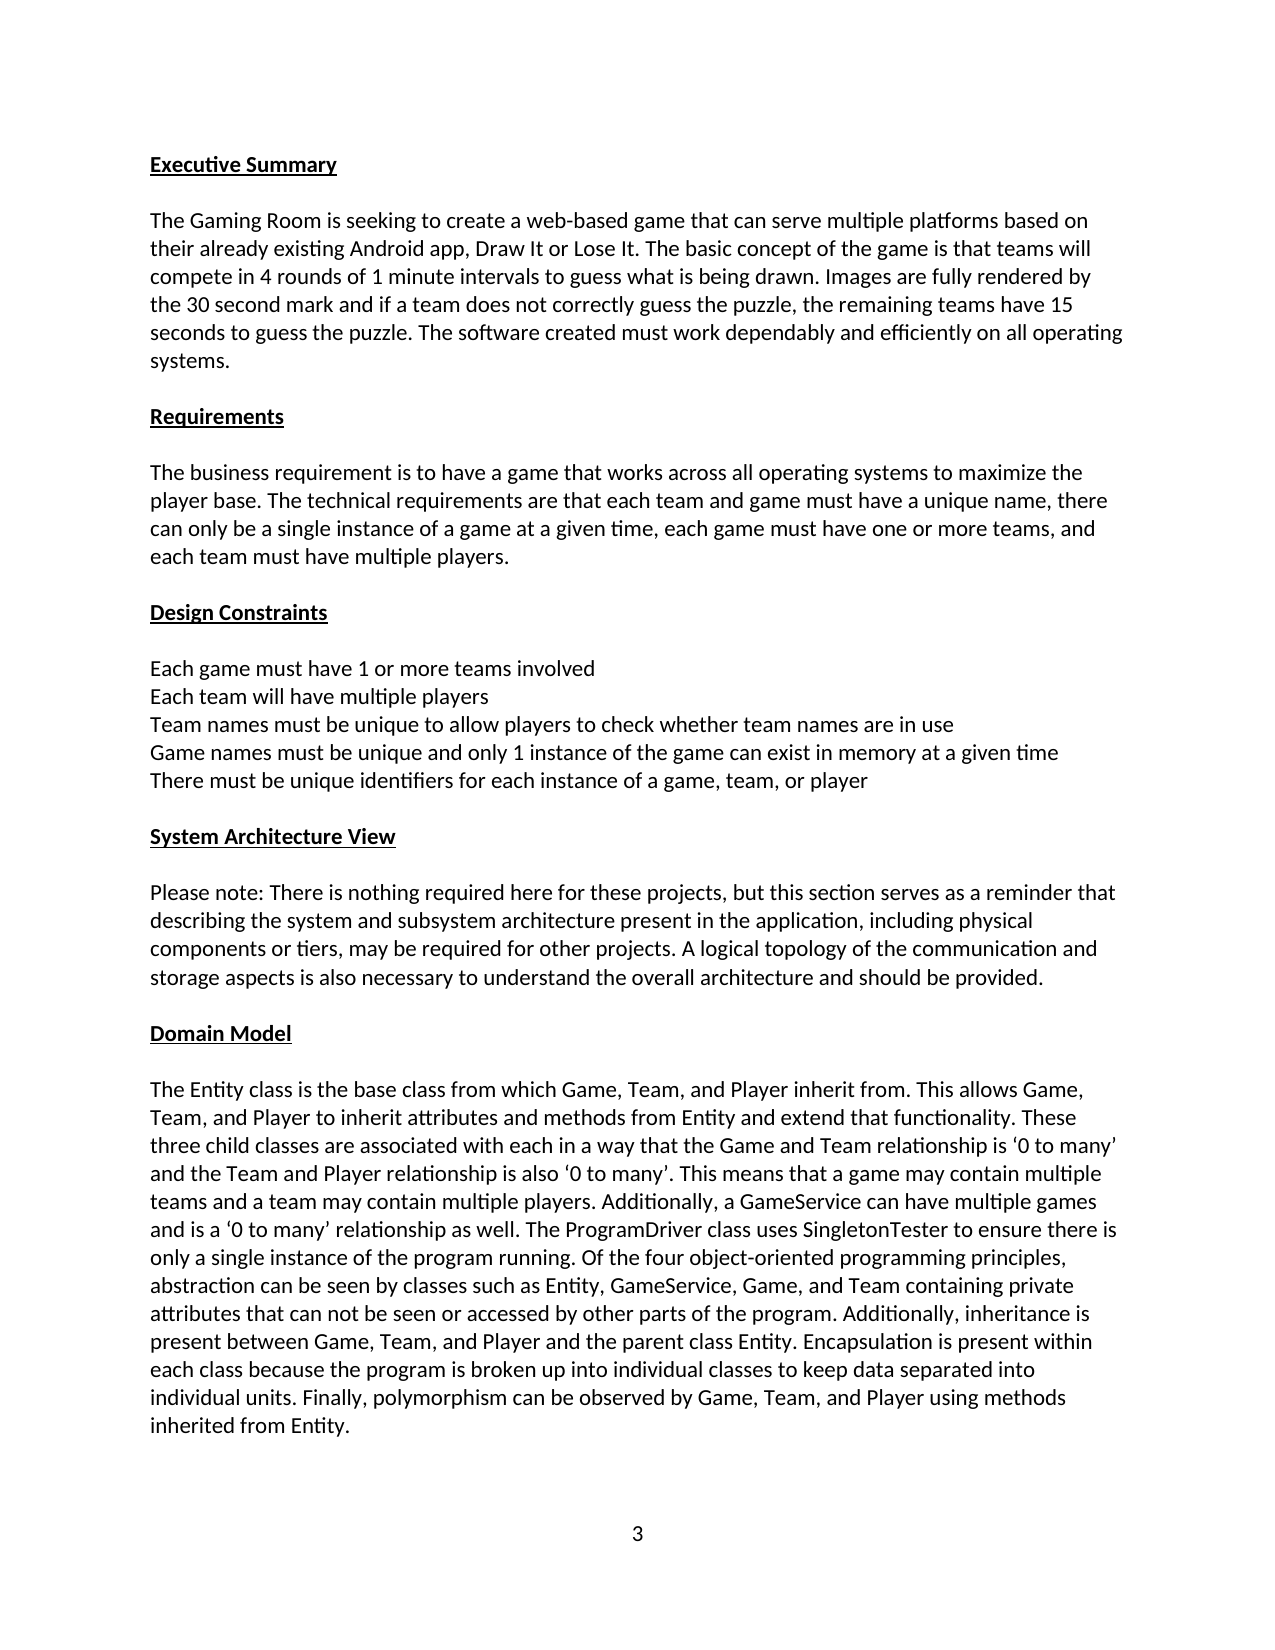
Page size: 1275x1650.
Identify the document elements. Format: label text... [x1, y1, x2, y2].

text The business requirement is to have a game that works across all operating systems to maximize the player base. The technical requirements are that each team and game must have a unique name, there can only be a single instance of a game at a given time, each game must have one or more teams, and each team must have multiple players. [150, 458, 1125, 570]
subtitle Executive Summary [150, 150, 1125, 178]
text Each game must have 1 or more teams involved [150, 654, 1125, 682]
text The Gaming Room is seeking to create a web-based game that can serve multiple platforms based on their already existing Android app, Draw It or Lose It. The basic concept of the game is that teams will compete in 4 rounds of 1 minute intervals to guess what is being drawn. Images are fully rendered by the 30 second mark and if a team does not correctly guess the puzzle, the remaining teams have 15 seconds to guess the puzzle. The software created must work dependably and efficiently on all operating systems. [150, 206, 1125, 374]
text Please note: There is nothing required here for these projects, but this section serves as a reminder that describing the system and subsystem architecture present in the application, including physical components or tiers, may be required for other projects. A logical topology of the communication and storage aspects is also necessary to understand the overall architecture and should be provided. [150, 878, 1125, 991]
text Team names must be unique to allow players to check whether team names are in use [150, 710, 1125, 738]
text The Entity class is the base class from which Game, Team, and Player inherit from. This allows Game, Team, and Player to inherit attributes and methods from Entity and extend that functionality. These three child classes are associated with each in a way that the Game and Team relationship is ‘0 to many’ and the Team and Player relationship is also ‘0 to many’. This means that a game may contain multiple teams and a team may contain multiple players. Additionally, a GameService can have multiple games and is a ‘0 to many’ relationship as well. The ProgramDriver class uses SingletonTester to ensure there is only a single instance of the program running. Of the four object-oriented programming principles, abstraction can be seen by classes such as Entity, GameService, Game, and Team containing private attributes that can not be seen or accessed by other parts of the program. Additionally, inheritance is present between Game, Team, and Player and the parent class Entity. Encapsulation is present within each class because the program is broken up into individual classes to keep data separated into individual units. Finally, polymorphism can be observed by Game, Team, and Player using methods inherited from Entity. [150, 1075, 1125, 1439]
subtitle Design Constraints [150, 598, 1125, 626]
subtitle Requirements [150, 402, 1125, 430]
subtitle Domain Model [150, 1019, 1125, 1047]
text Game names must be unique and only 1 instance of the game can exist in memory at a given time [150, 738, 1125, 766]
text Each team will have multiple players [150, 682, 1125, 710]
text There must be unique identifiers for each instance of a game, team, or player [150, 766, 1125, 794]
subtitle System Architecture View [150, 822, 1125, 851]
